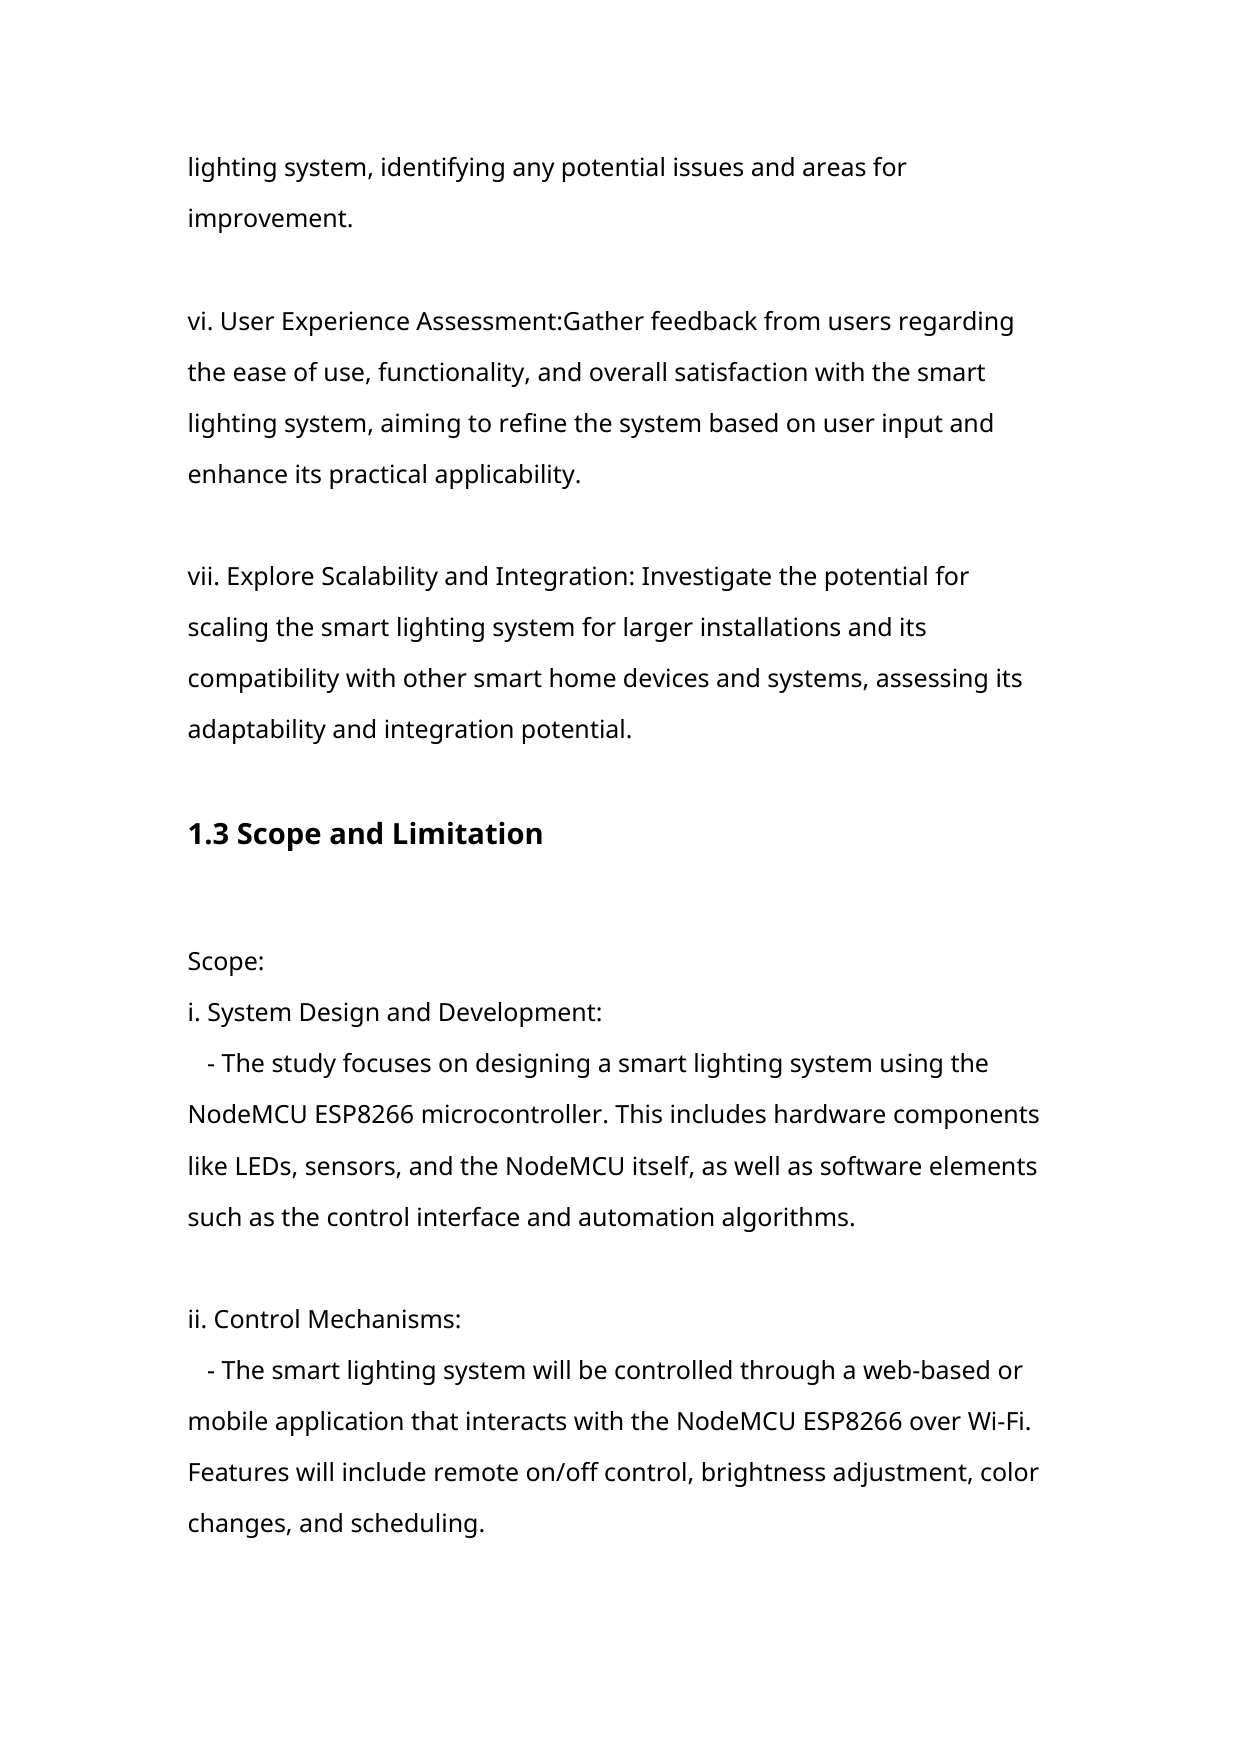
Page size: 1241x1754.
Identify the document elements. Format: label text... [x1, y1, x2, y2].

text - The smart lighting system will be controlled through a web-based or mobile application that interacts with the NodeMCU ESP8266 over Wi-Fi. Features will include remote on/off control, brightness adjustment, color changes, and scheduling. [187, 1352, 1053, 1539]
text vii. Explore Scalability and Integration: Investigate the potential for scaling the smart lighting system for larger installations and its compatibility with other smart home devices and systems, assessing its adaptability and integration potential. [187, 558, 1053, 746]
text i. System Design and Development: [187, 995, 1053, 1029]
text 1.3 Scope and Limitation [187, 813, 1053, 853]
text vi. User Experience Assessment:Gather feedback from users regarding the ease of use, functionality, and overall satisfaction with the smart lighting system, aiming to refine the system based on user input and enhance its practical applicability. [187, 303, 1053, 490]
text - The study focuses on designing a smart lighting system using the NodeMCU ESP8266 microcontroller. This includes hardware components like LEDs, sensors, and the NodeMCU itself, as well as software elements such as the control interface and automation algorithms. [187, 1046, 1053, 1233]
text Scope: [187, 944, 1053, 978]
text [187, 150, 1053, 235]
text ii. Control Mechanisms: [187, 1301, 1053, 1335]
